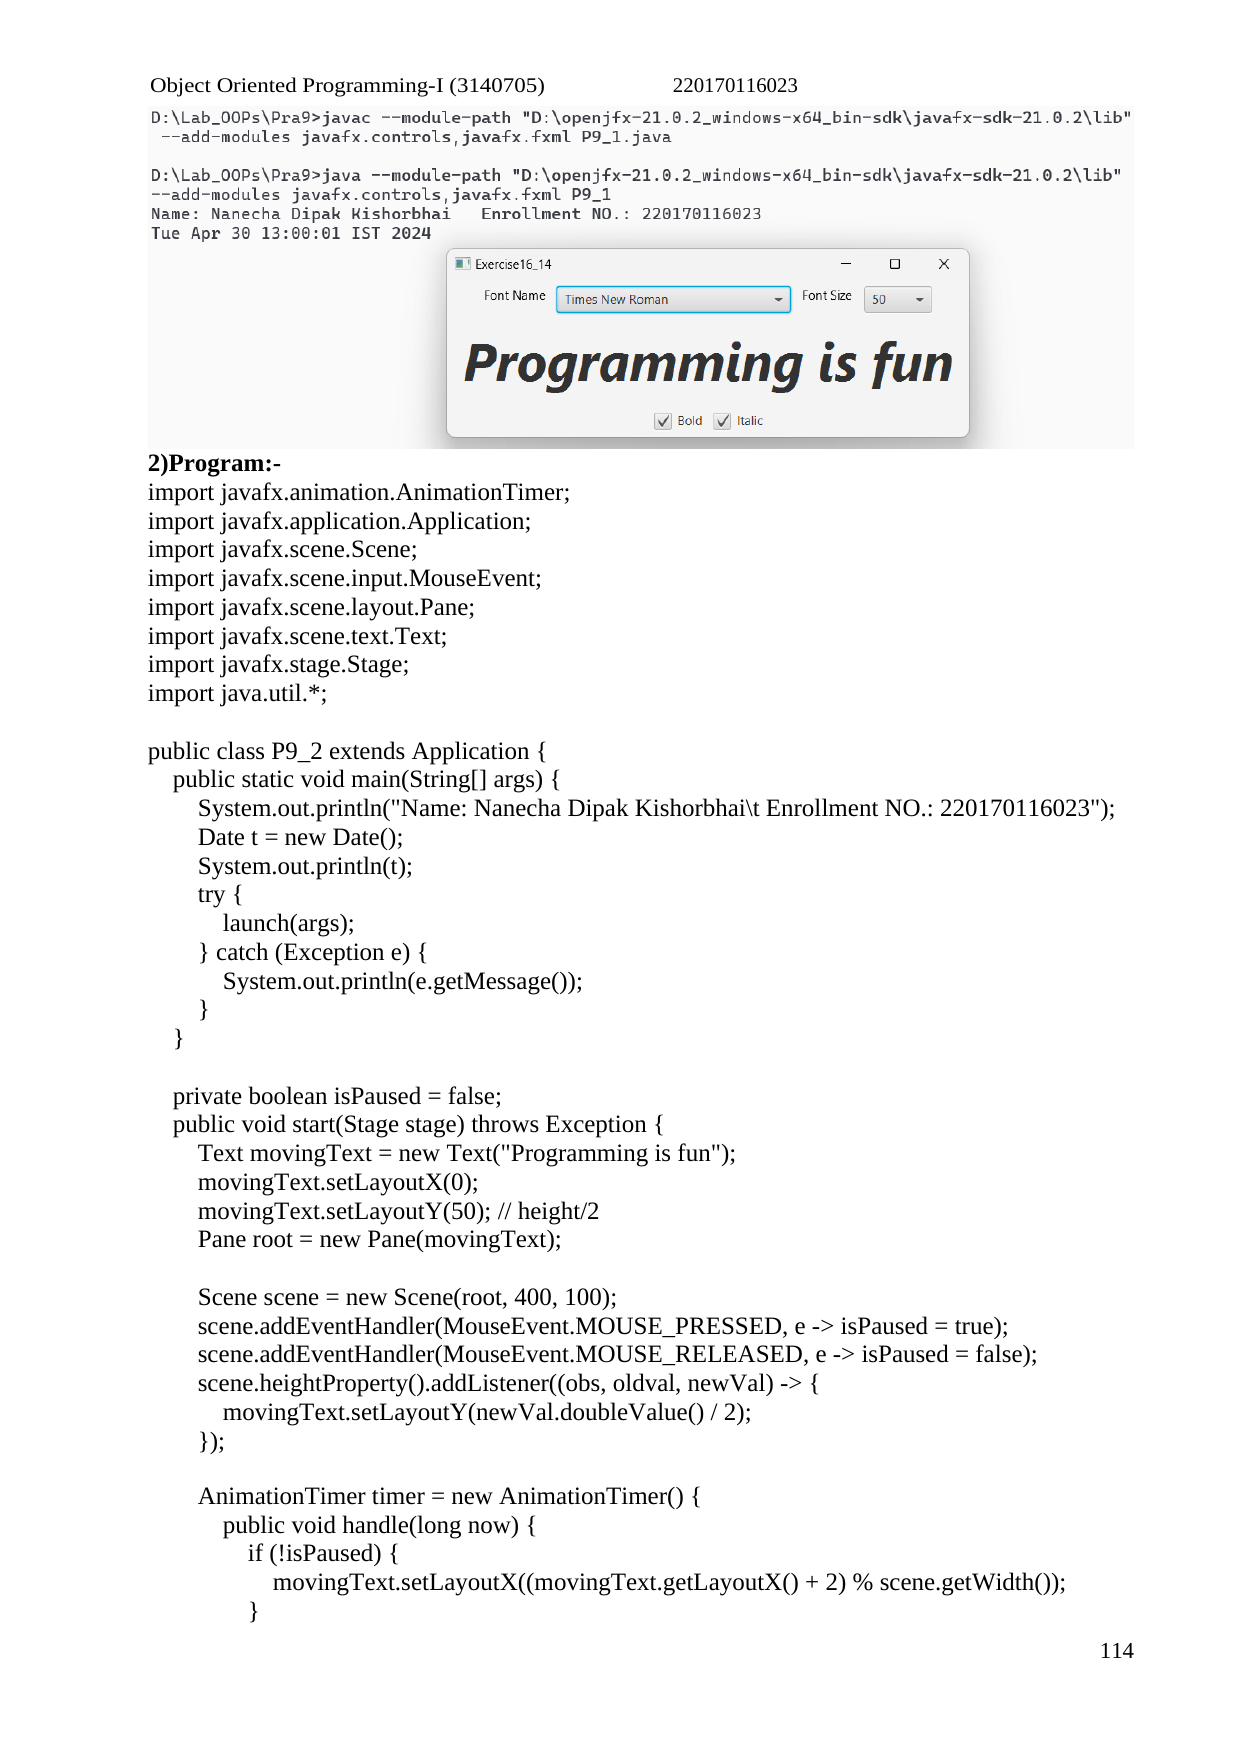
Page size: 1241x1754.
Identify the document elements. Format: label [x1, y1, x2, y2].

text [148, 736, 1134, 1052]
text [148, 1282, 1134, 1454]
picture [147, 106, 1134, 449]
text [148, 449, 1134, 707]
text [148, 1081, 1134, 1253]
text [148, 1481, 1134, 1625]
